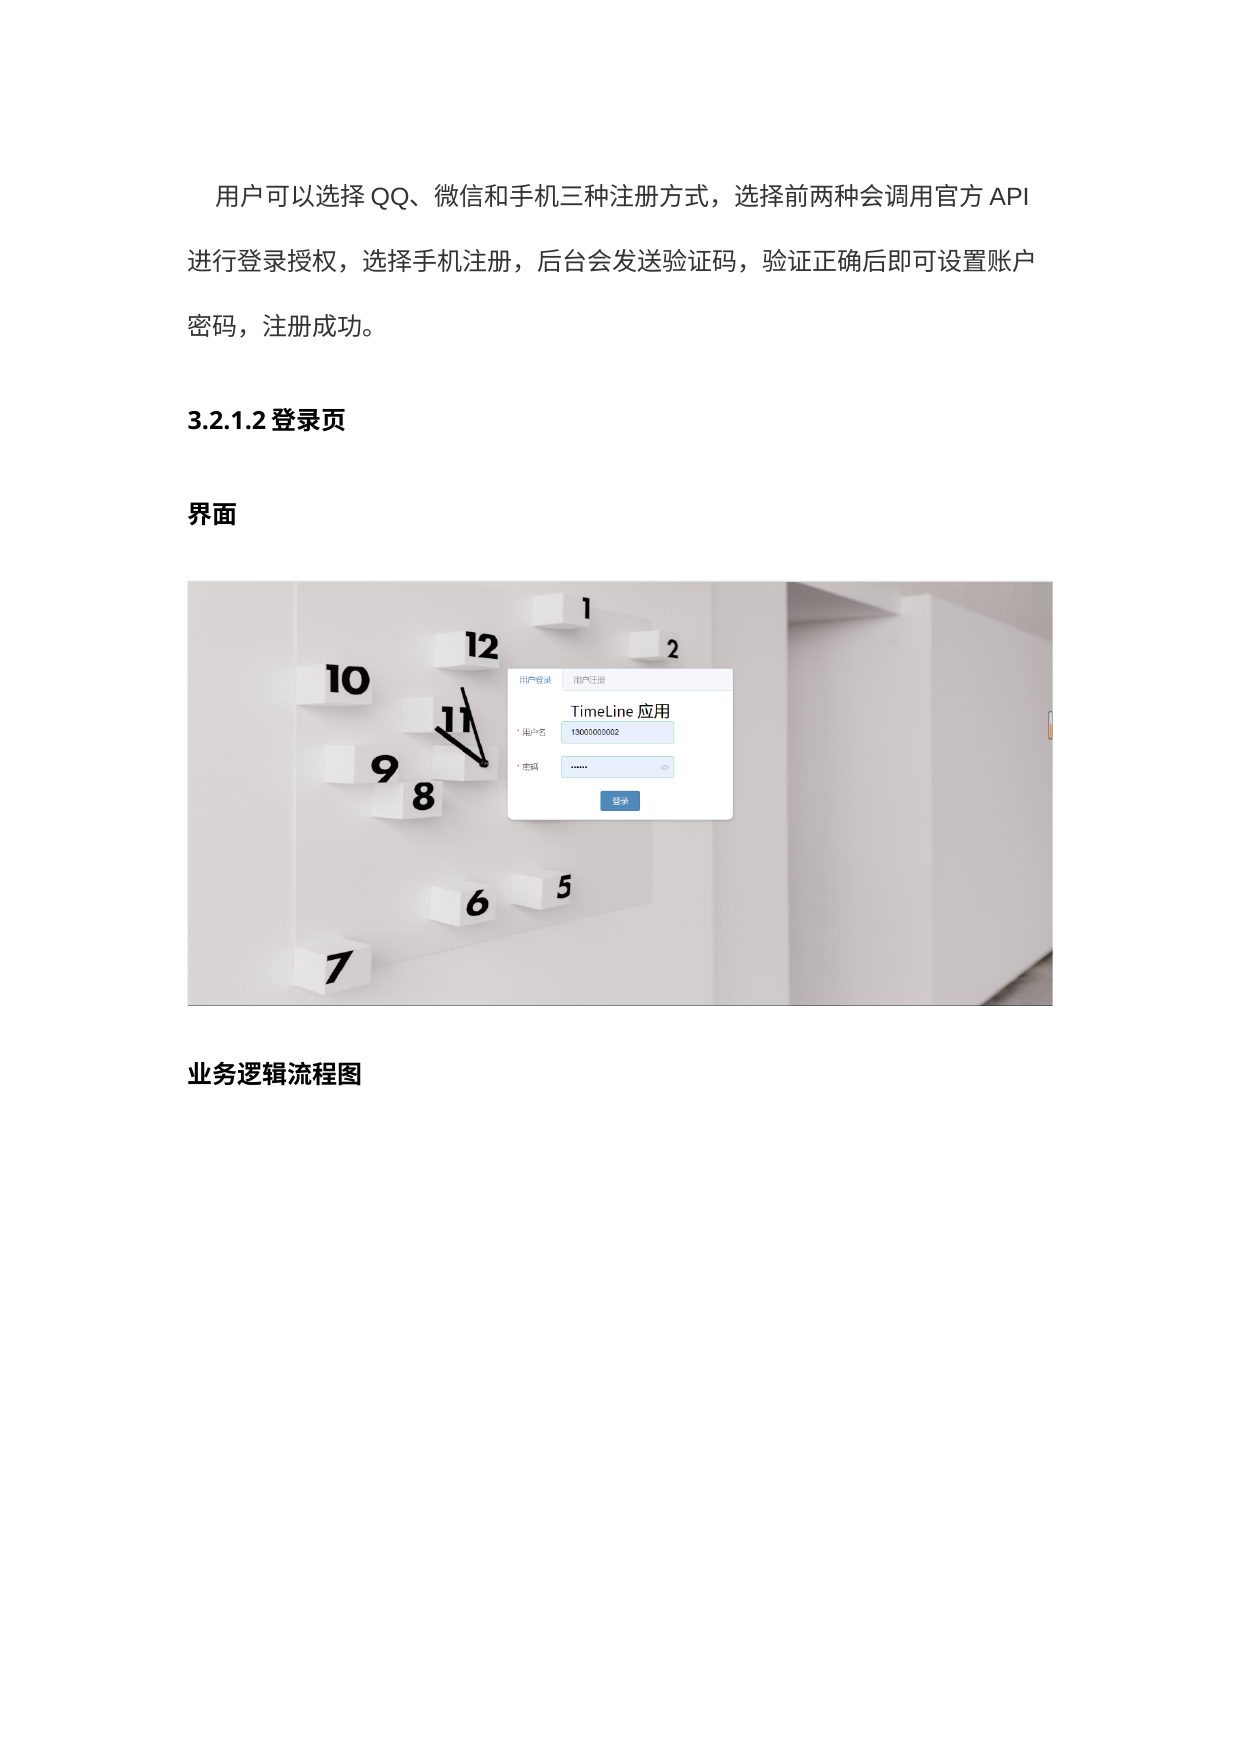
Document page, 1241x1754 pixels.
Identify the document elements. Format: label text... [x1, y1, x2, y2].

picture [187, 580, 1053, 1006]
text 业务逻辑流程图 [187, 1040, 1053, 1105]
text ​ 用户可以选择QQ、微信和手机三种注册方式，选择前两种会调用官方API进行登录授权，选择手机注册，后台会发送验证码，验证正确后即可设置账户密码，注册成功。 [187, 162, 1053, 357]
subtitle 3.2.1.2登录页 [187, 386, 1053, 451]
text 界面 [187, 480, 1053, 545]
